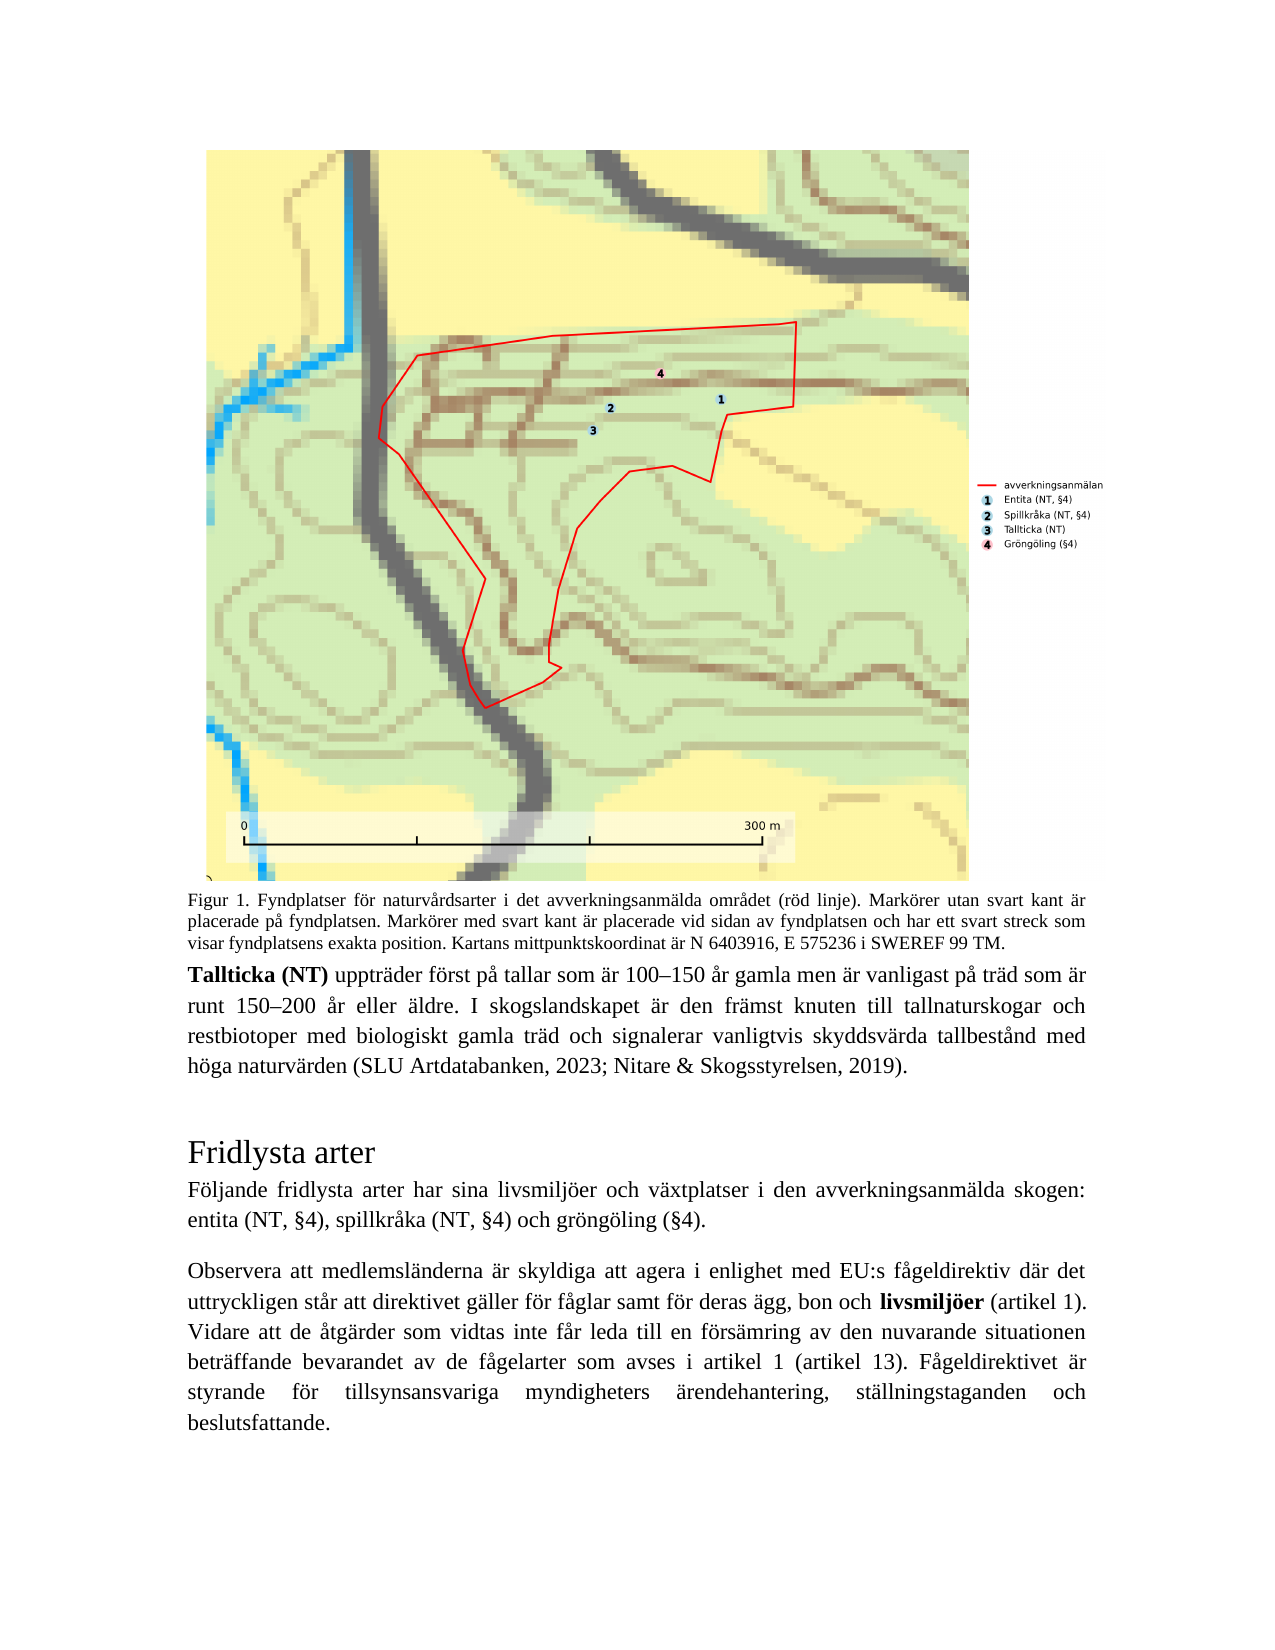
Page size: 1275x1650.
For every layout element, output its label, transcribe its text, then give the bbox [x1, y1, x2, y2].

text Följande fridlysta arter har sina livsmiljöer och växtplatser i den avverkningsanmälda skogen: entita (NT, §4), spillkråka (NT, §4) och gröngöling (§4). [187, 1176, 1087, 1233]
text Observera att medlemsländerna är skyldiga att agera i enlighet med EU:s fågeldirektiv där det uttryckligen står att direktivet gäller för fåglar samt för deras ägg, bon och livsmiljöer (artikel 1). Vidare att de åtgärder som vidtas inte får leda till en försämring av den nuvarande situationen beträffande bevarandet av de fågelarter som avses i artikel 1 (artikel 13). Fågeldirektivet är styrande för tillsynsansvariga myndigheters ärendehantering, ställningstaganden och beslutsfattande. [187, 1258, 1087, 1435]
subtitle Fridlysta arter [187, 1132, 1087, 1171]
picture [206, 150, 1107, 881]
text Figur 1. Fyndplatser för naturvårdsarter i det avverkningsanmälda området (röd linje). Markörer utan svart kant är placerade på fyndplatsen. Markörer med svart kant är placerade vid sidan av fyndplatsen och har ett svart streck som visar fyndplatsens exakta position. Kartans mittpunktskoordinat är N 6403916, E 575236 i SWEREF 99 TM. [187, 888, 1087, 953]
text Tallticka (NT) uppträder först på tallar som är 100–150 år gamla men är vanligast på träd som är runt 150–200 år eller äldre. I skogslandskapet är den främst knuten till tallnaturskogar och restbiotoper med biologiskt gamla träd och signalerar vanligtvis skyddsvärda tallbestånd med höga naturvärden (SLU Artdatabanken, 2023; Nitare & Skogsstyrelsen, 2019). [187, 961, 1087, 1078]
